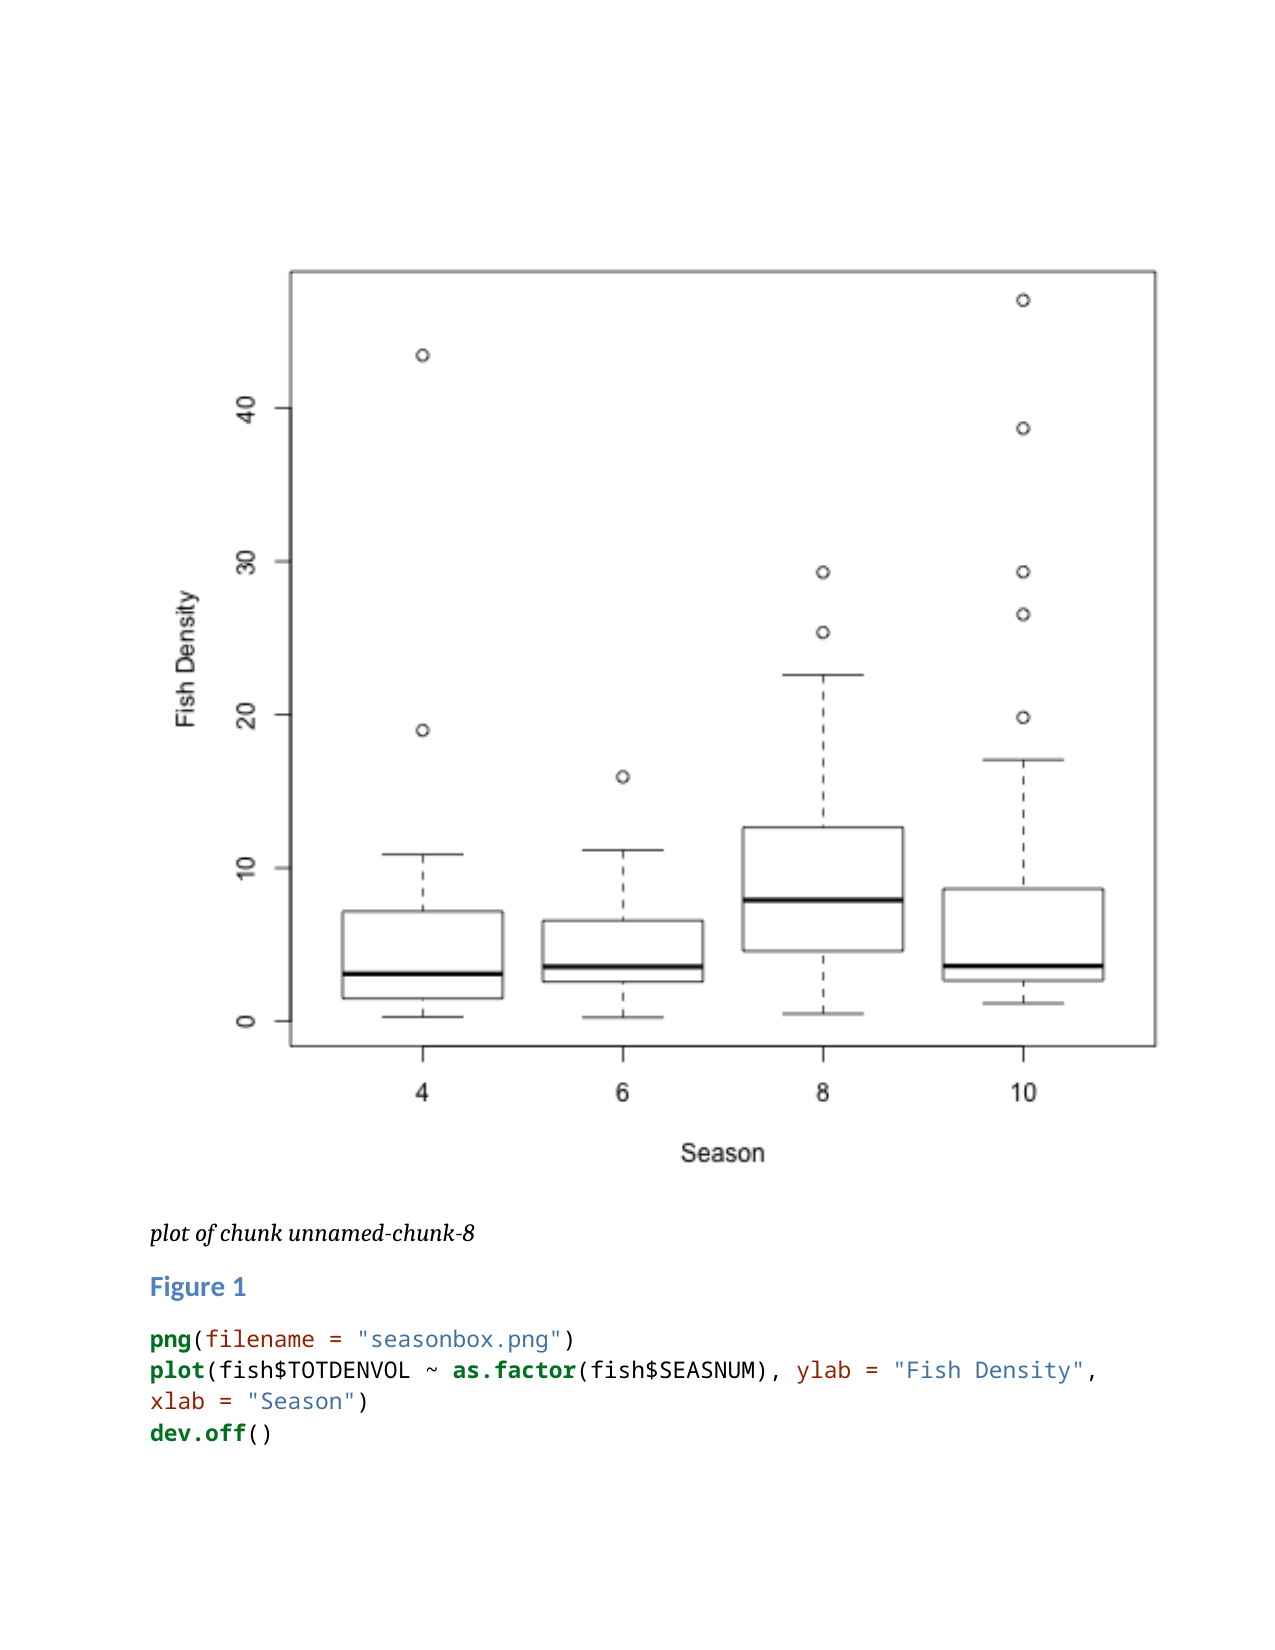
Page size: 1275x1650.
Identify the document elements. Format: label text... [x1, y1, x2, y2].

subtitle Figure 1 [150, 1268, 1125, 1304]
text plot of chunk unnamed-chunk-8 [150, 1219, 1125, 1247]
text png(filename = "seasonbox.png") plot(fish$TOTDENVOL ~ as.factor(fish$SEASNUM), ylab = "Fish Density", xlab = "Season") dev.off() [150, 1323, 1125, 1448]
picture [168, 150, 1219, 1200]
